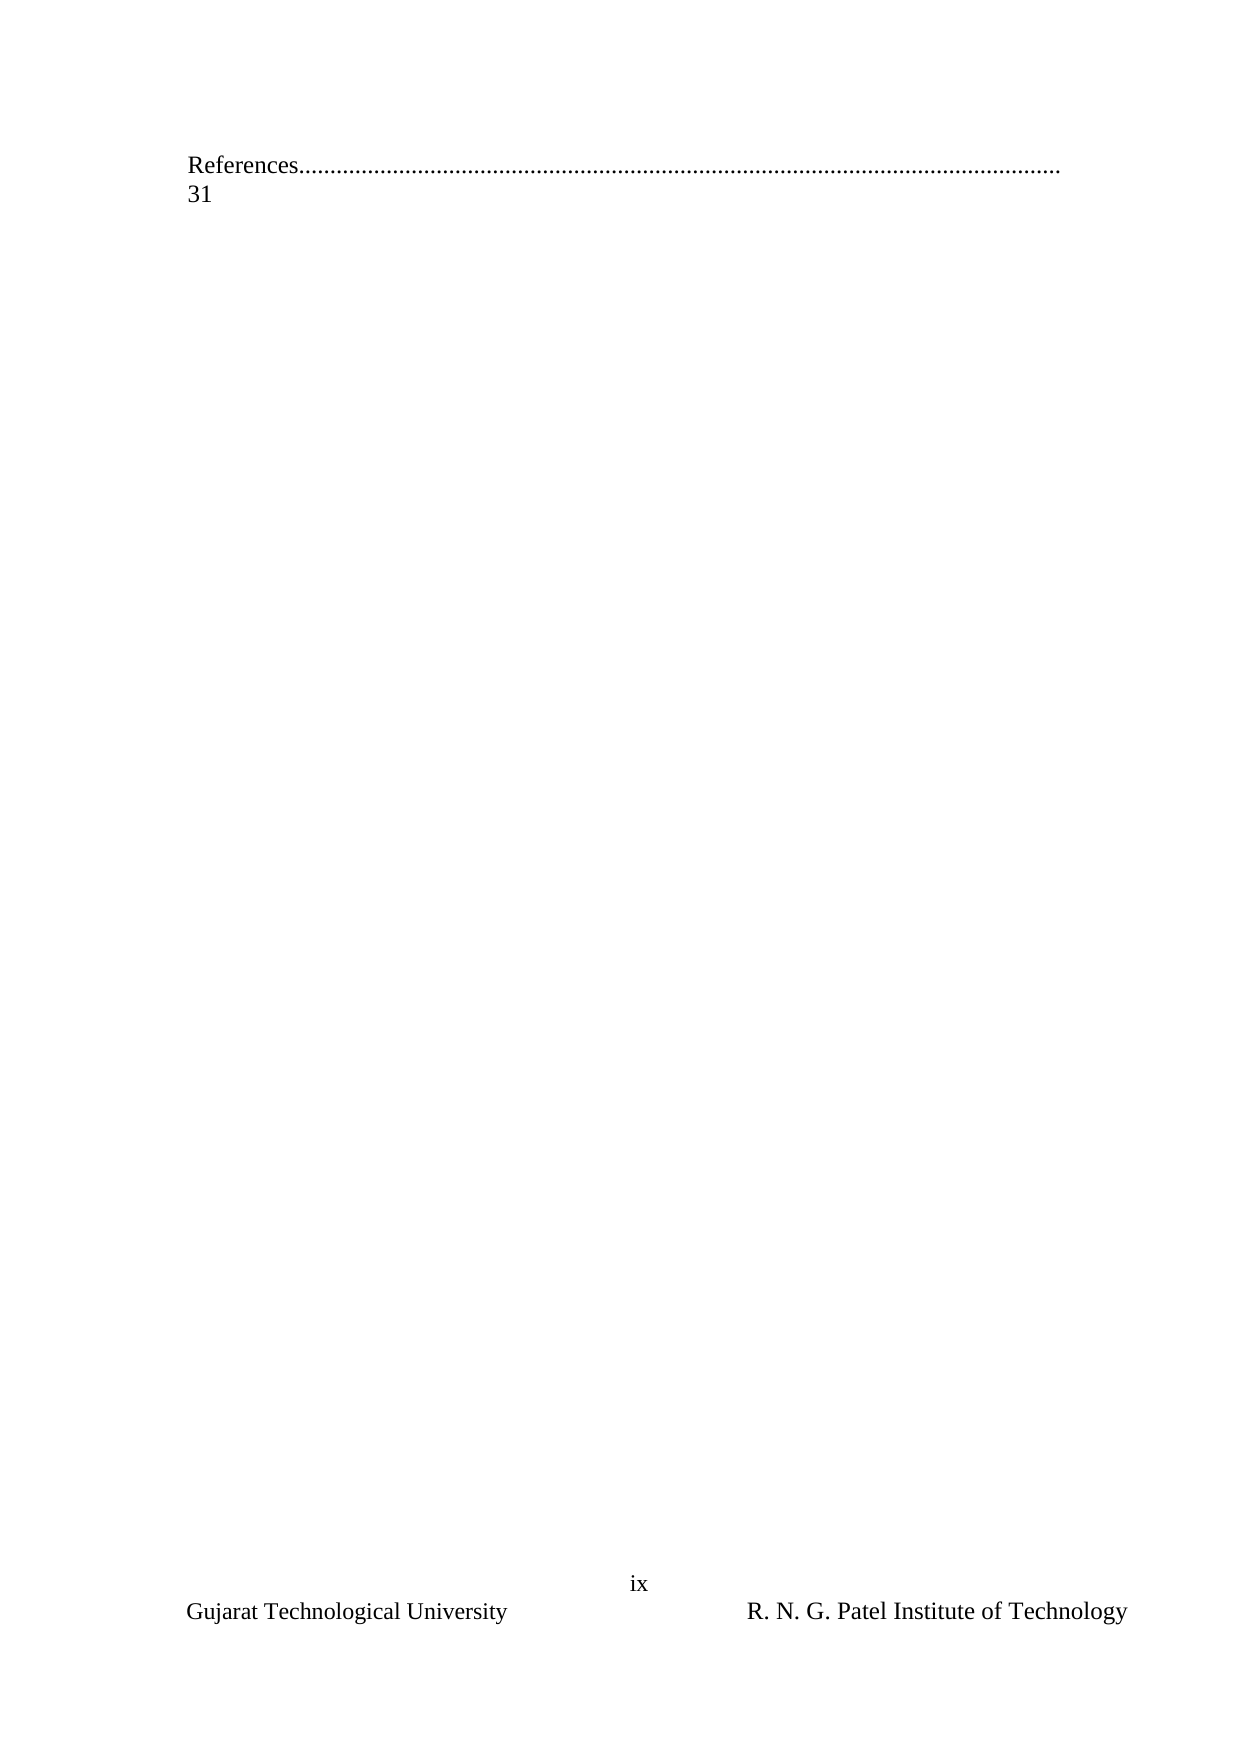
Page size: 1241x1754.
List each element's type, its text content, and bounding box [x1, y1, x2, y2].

text References.......................................................................................................................... 31 [187, 150, 1092, 207]
